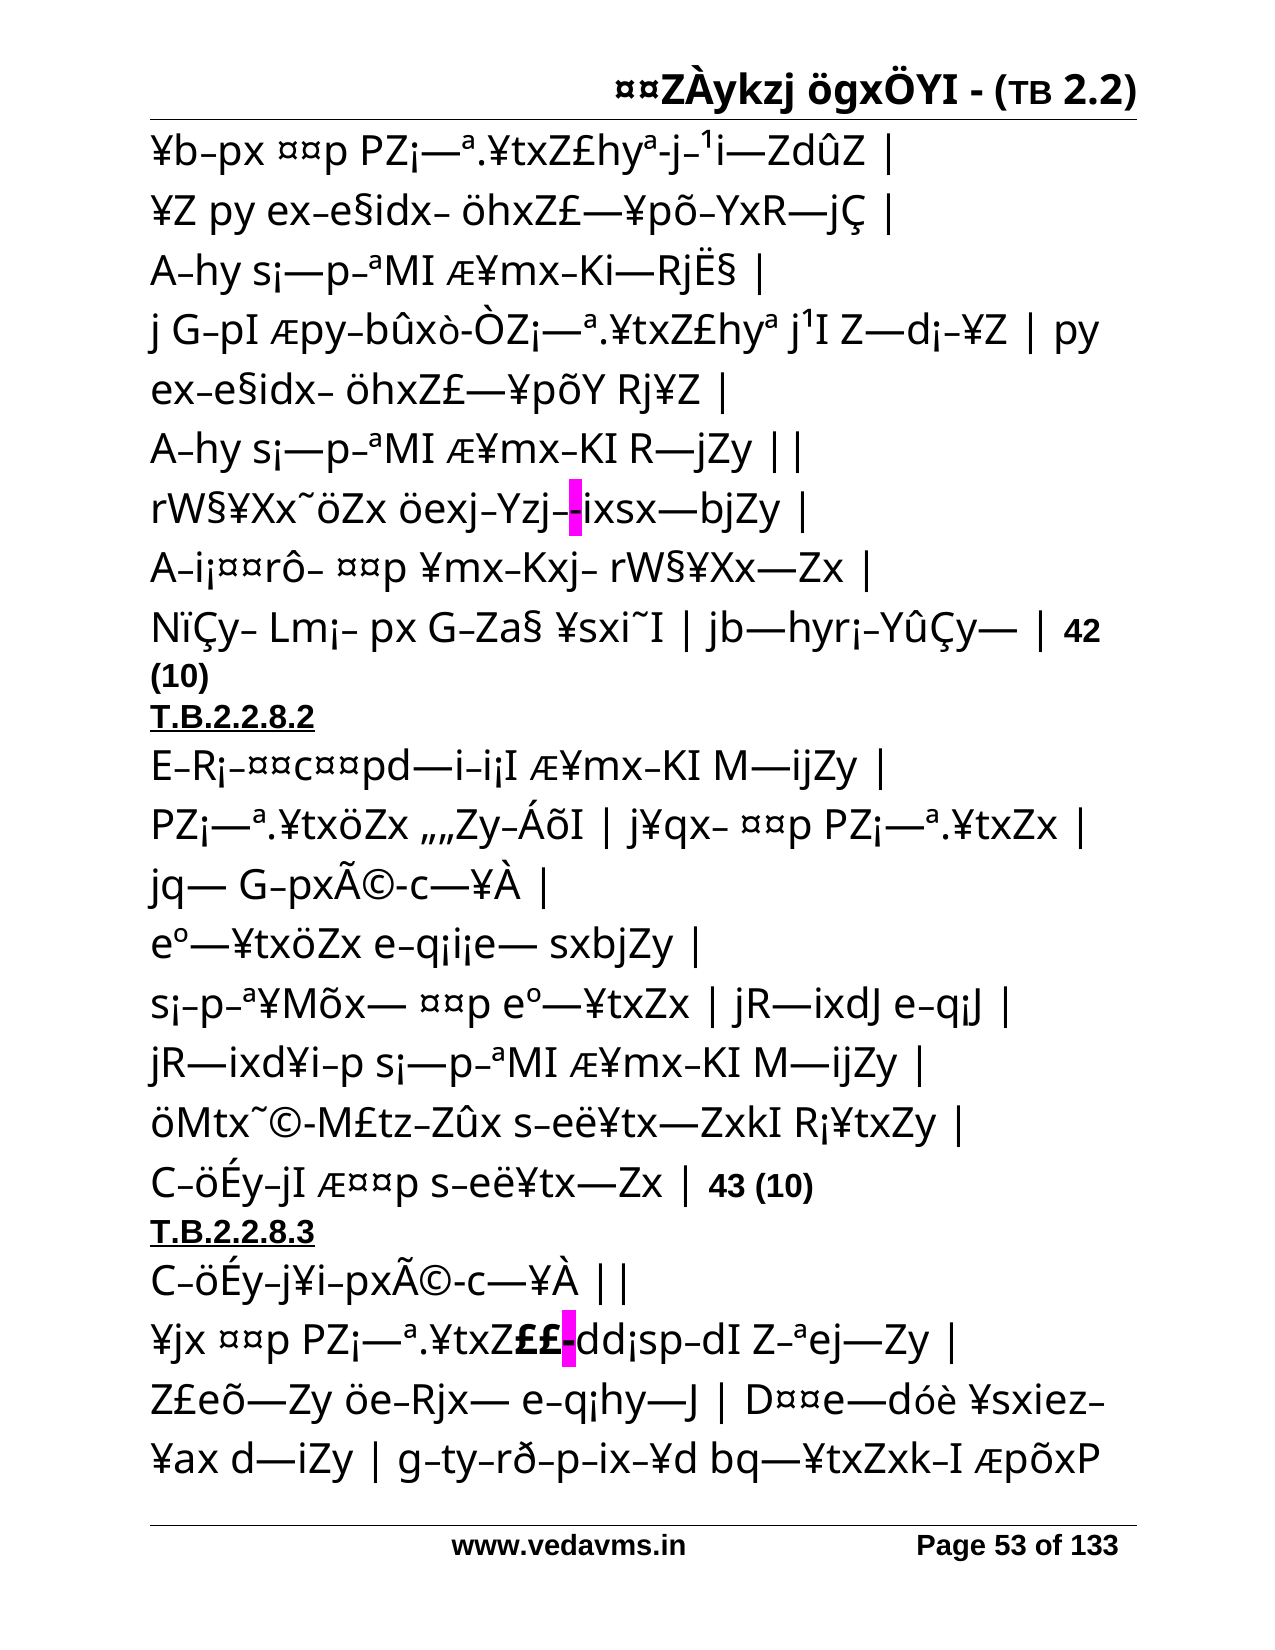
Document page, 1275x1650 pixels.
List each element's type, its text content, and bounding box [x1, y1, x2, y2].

text j G–pI Æpy–bûxò-ÒZ¡—ª.¥txZ£hyª j¹I Z—d¡–¥Z | py ex–e§idx– öhxZ£—¥põY Rj¥Z | [150, 300, 1137, 416]
text PZ¡—ª.¥txöZx „„Zy–ÁõI | j¥qx– ¤¤p PZ¡—ª.¥txZx | jq— G–pxÃ©-c—¥À | [150, 795, 1137, 911]
text NïÇy– Lm¡– px G–Za§ ¥sxi˜I | jb—hyr¡–YûÇy— | 42 (10) [150, 598, 1137, 695]
text eº—¥txöZx e–q¡i¡e— sxbjZy | [150, 914, 1137, 971]
text ¥Z py ex–e§idx– öhxZ£—¥põ–YxR—jÇ | [150, 181, 1137, 238]
text ¥jx ¤¤p PZ¡—ª.¥txZ££-dd¡sp–dI Z–ªej—Zy | [150, 1310, 562, 1367]
text T.B.2.2.8.2 [150, 697, 1137, 735]
text T.B.2.2.8.3 [150, 1212, 1137, 1250]
text A–hy s¡—p–ªMI Æ¥mx–KI R—jZy || [150, 419, 1137, 476]
text rW§¥Xx˜öZx öexj–Yzj–-ixsx—bjZy | [582, 479, 1137, 536]
text E–R¡–¤¤c¤¤pd—i–i¡I Æ¥mx–KI M—ijZy | [150, 735, 1137, 792]
text Z£eõ—Zy öe–Rjx— e–q¡hy—J | D¤¤e—dóè ¥sxiez–¥ax d—iZy | g–ty–rð–p–ix–¥d bq—¥txZxk–I ÆpõxP—±zZ | [150, 1369, 1137, 1486]
text C–öÉy–jI Æ¤¤p s–eë¥tx—Zx | 43 (10) [150, 1152, 1137, 1209]
text A–hy s¡—p–ªMI Æ¥mx–Ki—RjË§ | [150, 240, 1137, 297]
text s¡–p–ª¥Mõx— ¤¤p eº—¥txZx | jR—ixdJ e–q¡J | [150, 974, 1137, 1030]
text A–i¡¤¤rô– ¤¤p ¥mx–Kxj– rW§¥Xx—Zx | [150, 538, 1137, 595]
text ¥b–px ¤¤p PZ¡—ª.¥txZ£hyª-j–¹i—ZdûZ | [150, 121, 1137, 178]
text rW§¥Xx˜öZx öexj–Yzj–-ixsx—bjZy | [150, 479, 569, 536]
text ¥jx ¤¤p PZ¡—ª.¥txZ££-dd¡sp–dI Z–ªej—Zy | [576, 1310, 1137, 1367]
text jR—ixd¥i–p s¡—p–ªMI Æ¥mx–KI M—ijZy | [150, 1033, 1137, 1090]
text öMtx˜©-M£tz–Zûx s–eë¥tx—ZxkI R¡¥txZy | [150, 1093, 1137, 1149]
text C–öÉy–j¥i–pxÃ©-c—¥À || [150, 1250, 1137, 1307]
